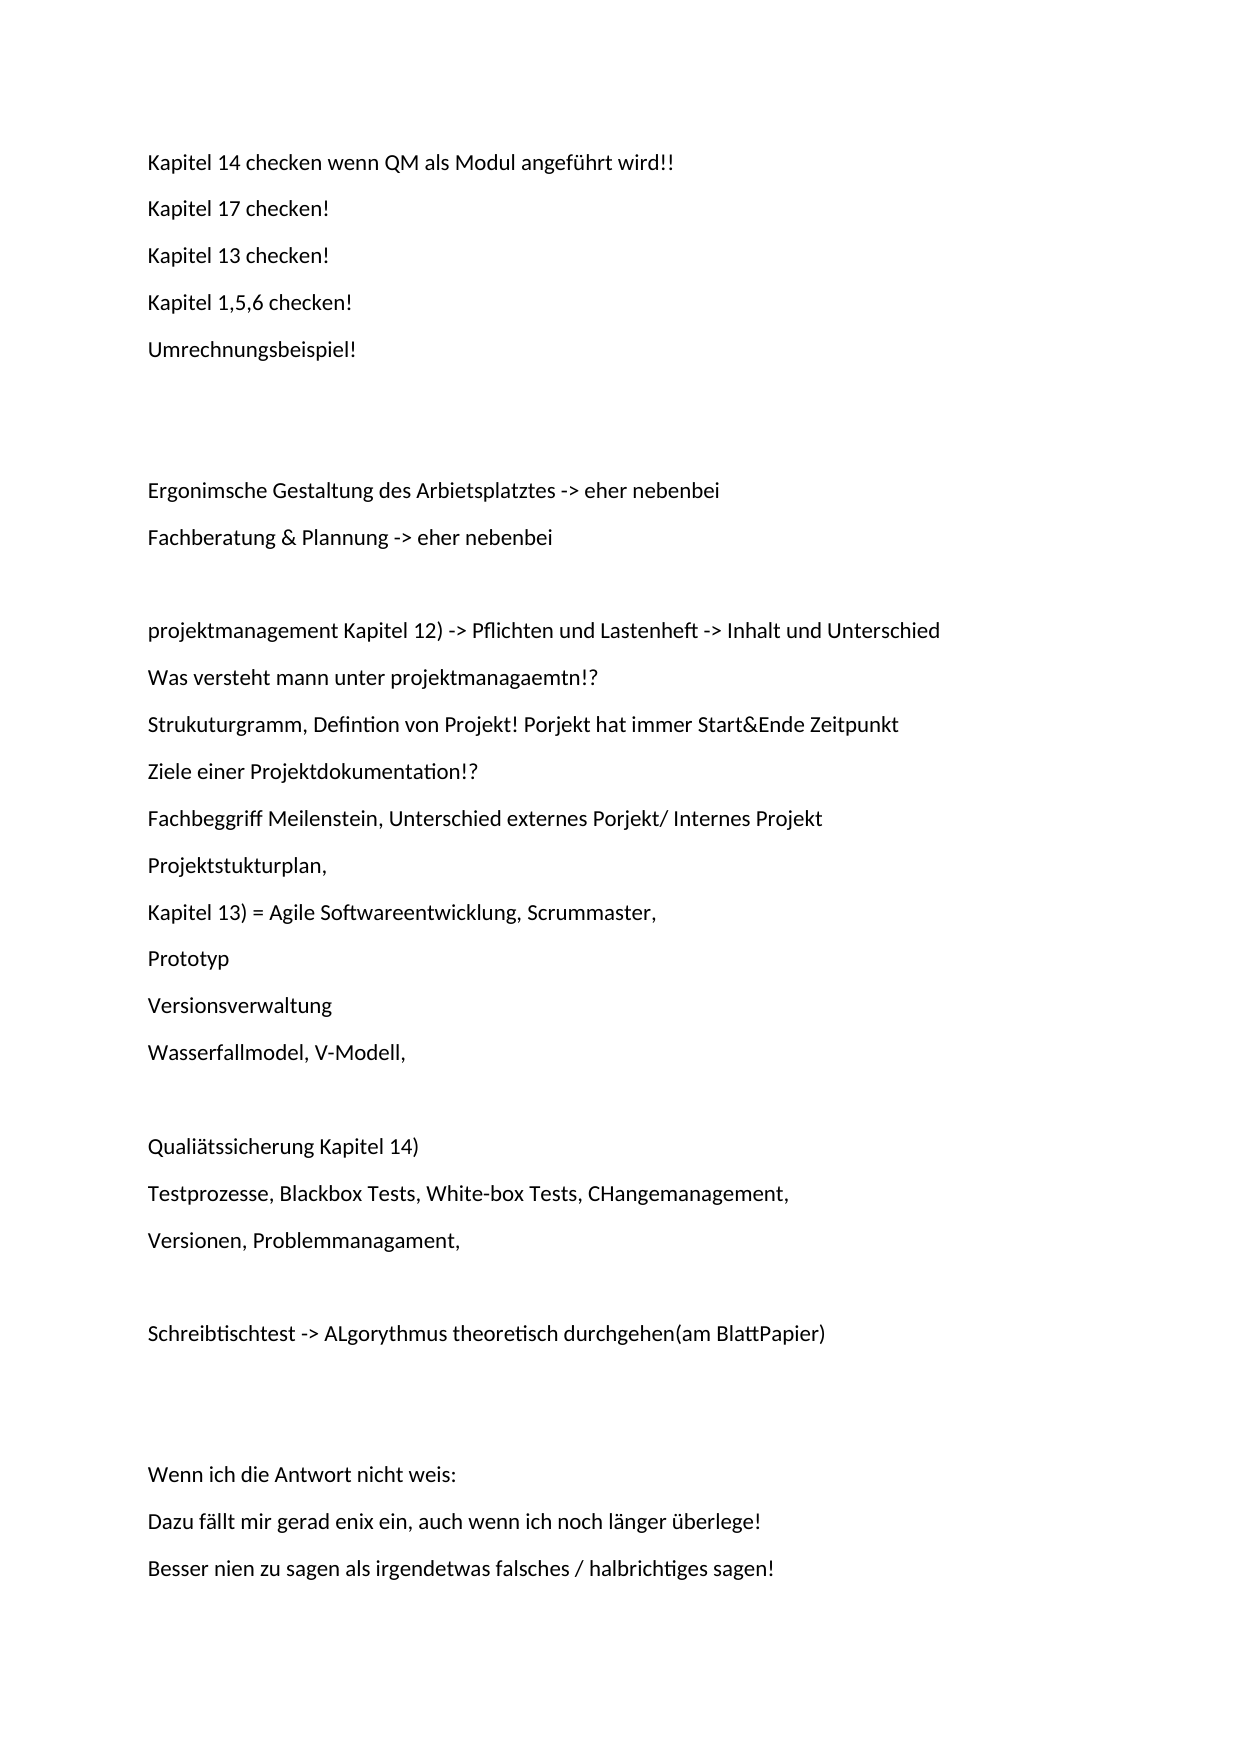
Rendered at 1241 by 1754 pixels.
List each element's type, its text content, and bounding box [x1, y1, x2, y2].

text Dazu fällt mir gerad enix ein, auch wenn ich noch länger überlege! [148, 1507, 1093, 1535]
text Fachbeggriff Meilenstein, Unterschied externes Porjekt/ Internes Projekt [148, 804, 1093, 832]
text Versionsverwaltung [148, 991, 1093, 1019]
text Kapitel 13 checken! [148, 241, 1093, 269]
text Projektstukturplan, [148, 851, 1093, 879]
text Prototyp [148, 944, 1093, 972]
text Schreibtischtest -> ALgorythmus theoretisch durchgehen(am BlattPapier) [148, 1319, 1093, 1347]
text Kapitel 13) = Agile Softwareentwicklung, Scrummaster, [148, 898, 1093, 926]
text Umrechnungsbeispiel! [148, 335, 1093, 363]
text Kapitel 14 checken wenn QM als Modul angeführt wird!! [148, 148, 1093, 176]
text Kapitel 17 checken! [148, 194, 1093, 222]
text Testprozesse, Blackbox Tests, White-box Tests, CHangemanagement, [148, 1179, 1093, 1207]
text Versionen, Problemmanagament, [148, 1226, 1093, 1254]
text Fachberatung & Plannung -> eher nebenbei [148, 523, 1093, 551]
text Wenn ich die Antwort nicht weis: [148, 1460, 1093, 1488]
text Was versteht mann unter projektmanagaemtn!? [148, 663, 1093, 691]
text Wasserfallmodel, V-Modell, [148, 1038, 1093, 1066]
text projektmanagement Kapitel 12) -> Pflichten und Lastenheft -> Inhalt und Unterschied [148, 616, 1093, 644]
text Qualiätssicherung Kapitel 14) [148, 1132, 1093, 1160]
text Ergonimsche Gestaltung des Arbietsplatztes -> eher nebenbei [148, 476, 1093, 504]
text Strukuturgramm, Defintion von Projekt! Porjekt hat immer Start&Ende Zeitpunkt [148, 710, 1093, 738]
text Besser nien zu sagen als irgendetwas falsches / halbrichtiges sagen! [148, 1554, 1093, 1582]
text Ziele einer Projektdokumentation!? [148, 757, 1093, 785]
text Kapitel 1,5,6 checken! [148, 288, 1093, 316]
